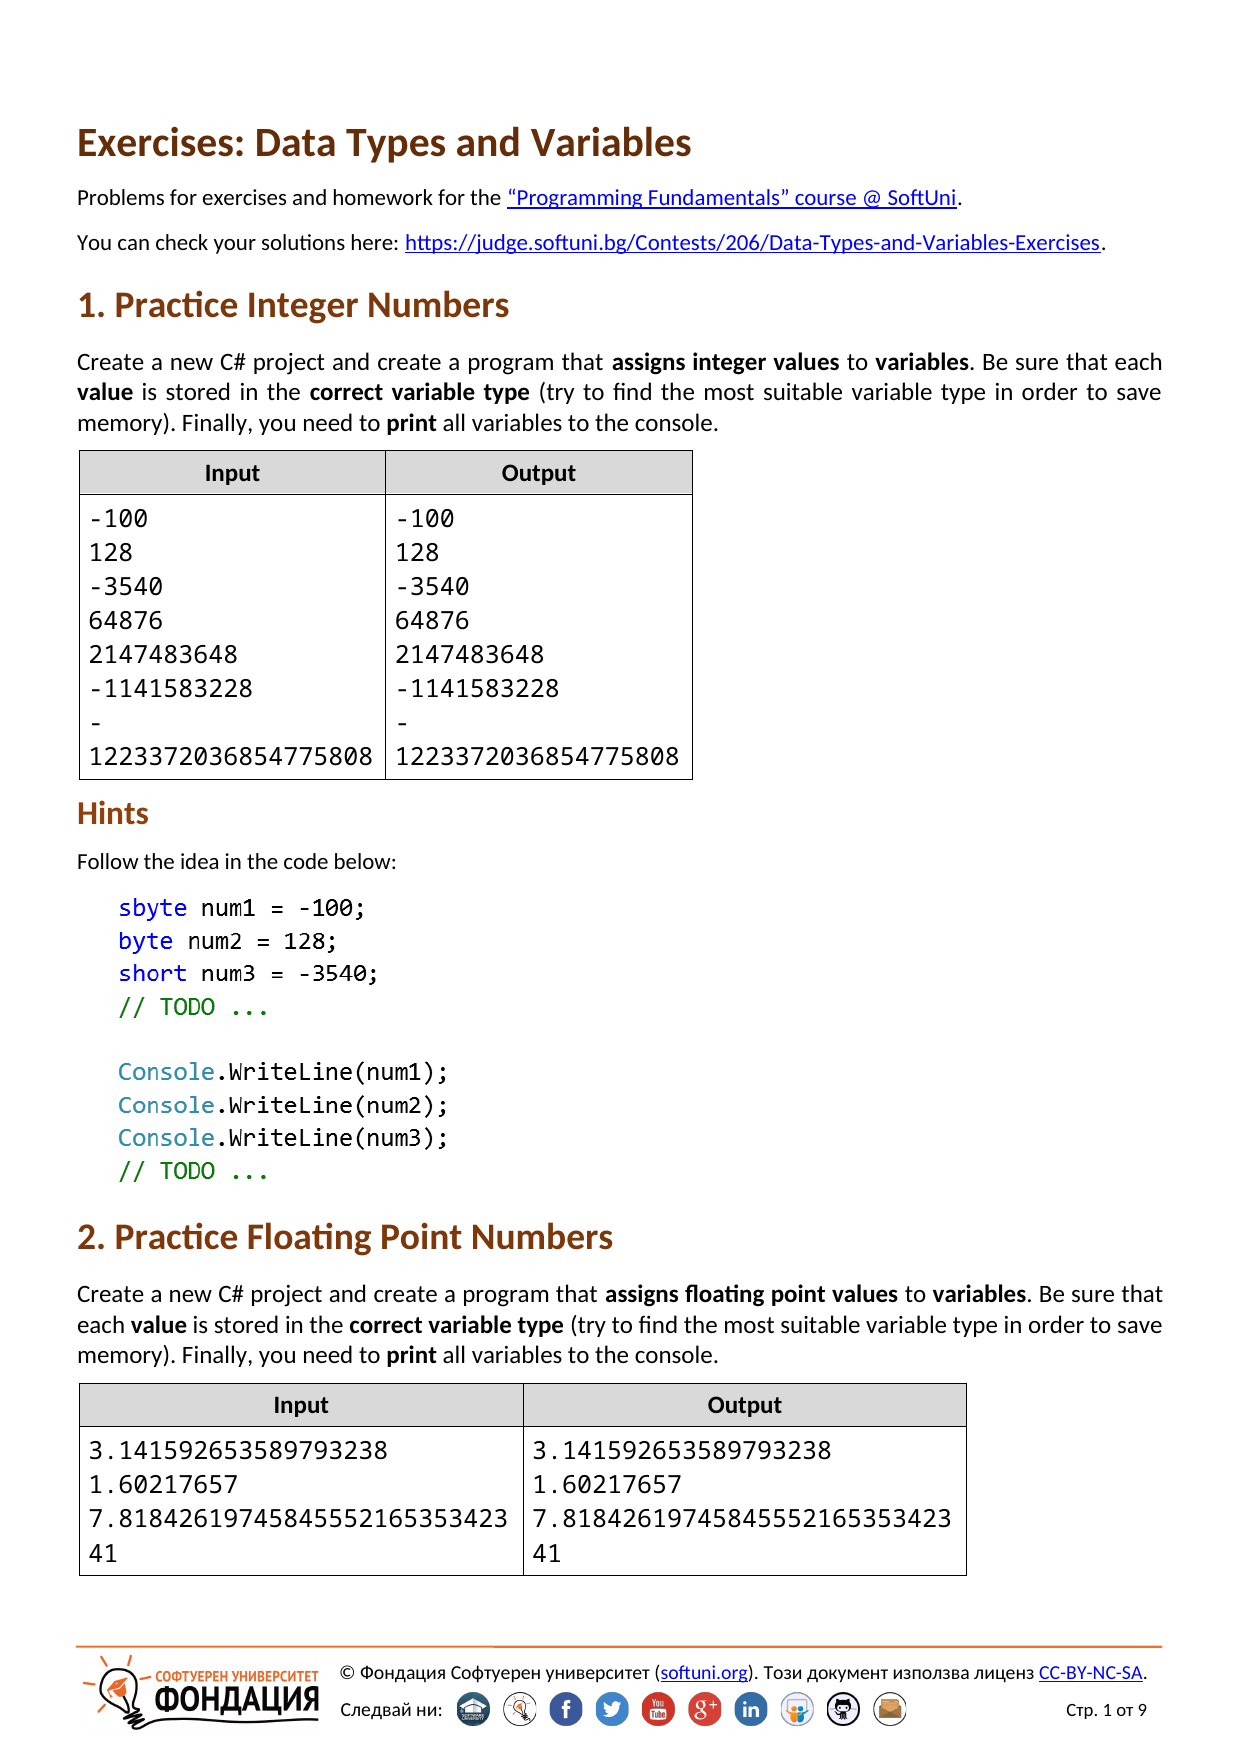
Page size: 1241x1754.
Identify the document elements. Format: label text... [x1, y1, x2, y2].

table_cell 3.141592653589793238 1.60217657 7.8184261974584555216535342341 [524, 1427, 966, 1575]
subtitle Practice Floating Point Numbers [77, 1213, 1163, 1259]
text You can check your solutions here: https://judge.softuni.bg/Contests/206/Data-Types-and-Variables-Exercises. [77, 228, 1163, 256]
table_header Output [386, 451, 692, 493]
subtitle Practice Integer Numbers [77, 281, 1163, 327]
picture [688, 1692, 722, 1726]
table_header Output [524, 1384, 966, 1426]
picture [595, 1692, 629, 1726]
table_header Input [80, 1384, 523, 1426]
table_header Input [80, 451, 385, 493]
text Follow the idea in the code below: [77, 847, 1163, 876]
table_cell 3.141592653589793238 1.60217657 7.8184261974584555216535342341 [80, 1427, 523, 1575]
picture [734, 1692, 768, 1726]
text Create a new C# project and create a program that assigns integer values to variables. Be sure that each value is stored in the correct variable type (try to find the most suitable variable type in order to save memory). Finally, you need to print all variables to the console. [77, 346, 1163, 437]
subtitle Hints [77, 792, 1163, 833]
subtitle Exercises: Data Types and Variables [77, 116, 1163, 167]
picture [457, 1692, 490, 1726]
table_cell -100 128 -3540 64876 2147483648 -1141583228 -1223372036854775808 [80, 495, 385, 779]
text Create a new C# project and create a program that assigns floating point values to variables. Be sure that each value is stored in the correct variable type (try to find the most suitable variable type in order to save memory). Finally, you need to print all variables to the console. [77, 1278, 1163, 1370]
picture [82, 1654, 319, 1730]
picture [114, 892, 451, 1189]
picture [780, 1692, 814, 1726]
picture [642, 1692, 675, 1726]
table_cell -100 128 -3540 64876 2147483648 -1141583228 -1223372036854775808 [386, 495, 692, 779]
picture [503, 1692, 537, 1726]
picture [873, 1692, 907, 1726]
text Problems for exercises and homework for the “Programming Fundamentals” course @ SoftUni. [77, 183, 1163, 211]
picture [549, 1692, 583, 1726]
picture [827, 1692, 860, 1726]
